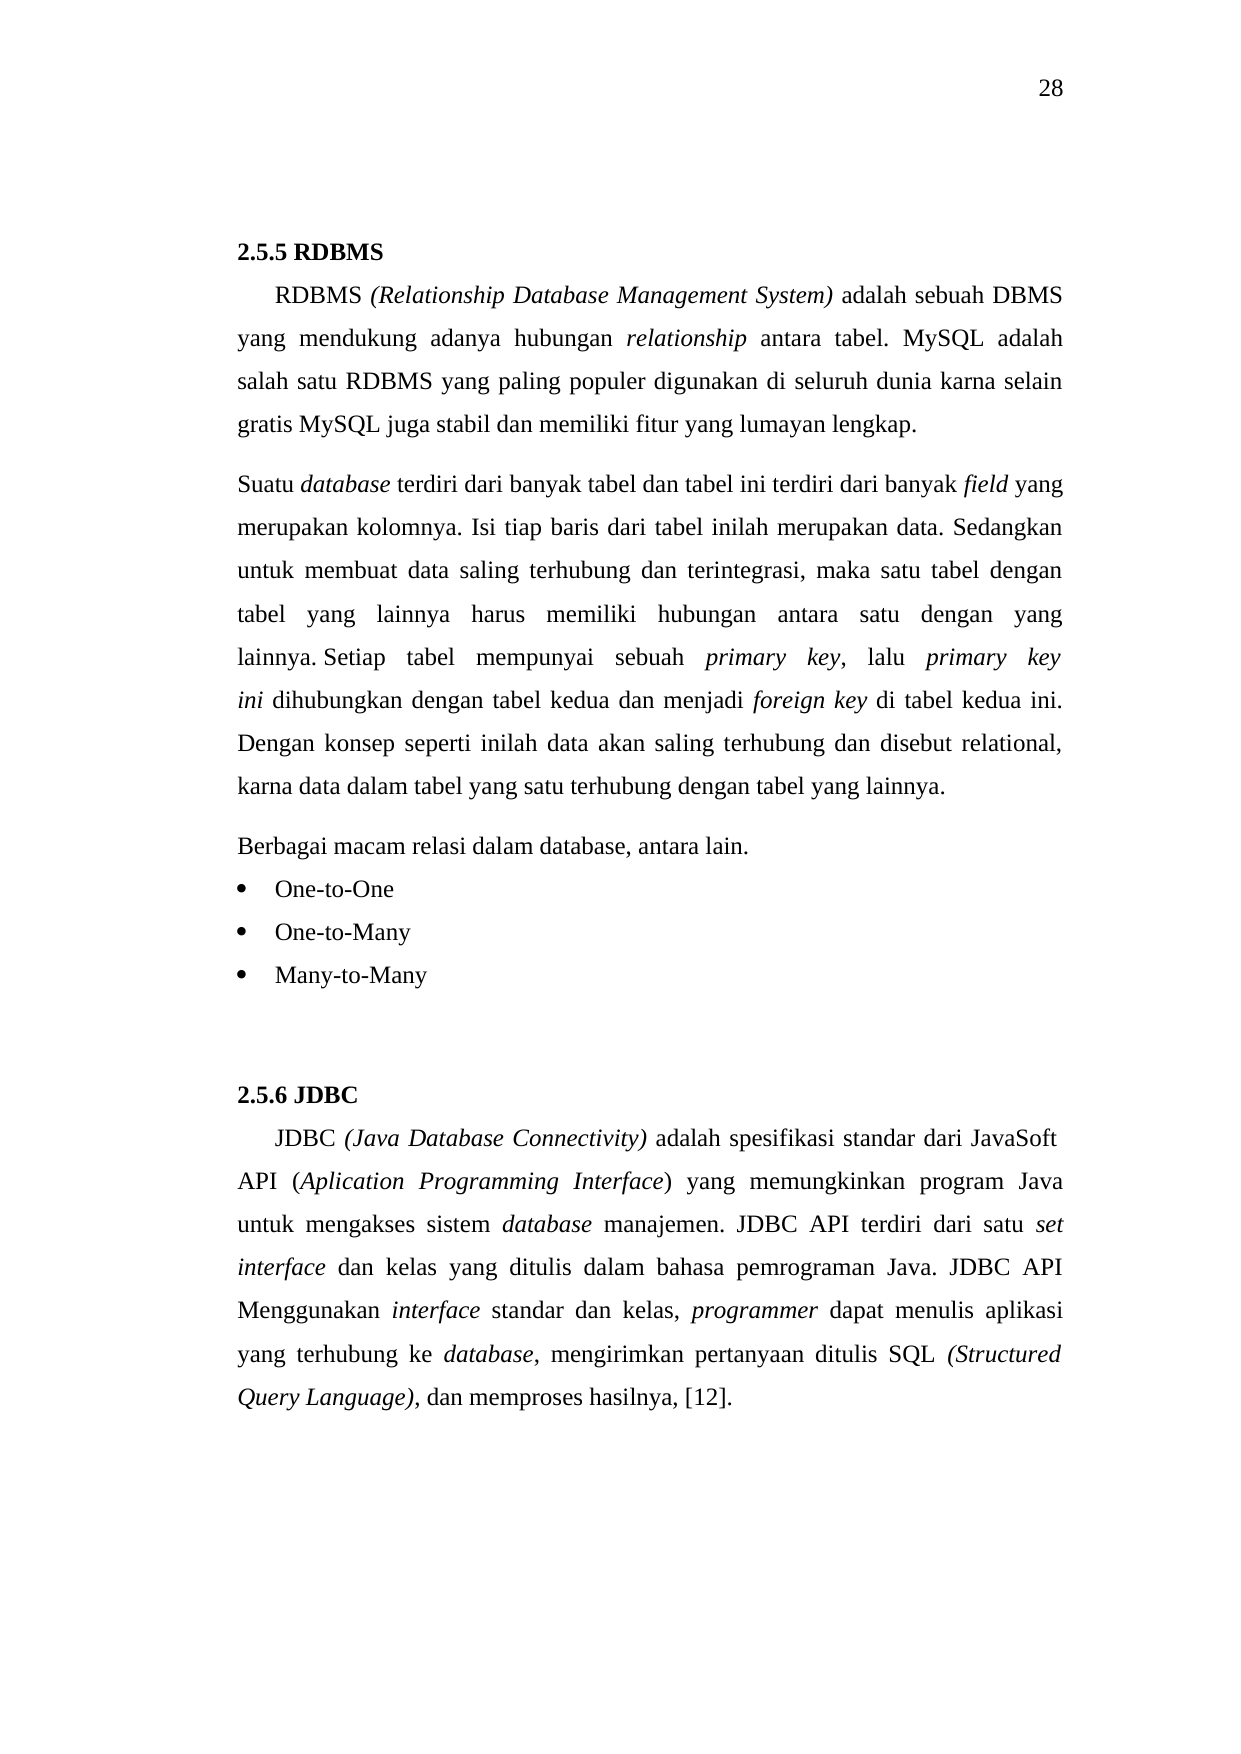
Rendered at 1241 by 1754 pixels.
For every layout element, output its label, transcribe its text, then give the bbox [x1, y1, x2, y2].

subtitle 2.5.6 JDBC [237, 1080, 1063, 1109]
list One-to-Many [237, 917, 1063, 946]
text RDBMS (Relationship Database Management System) adalah sebuah DBMS yang mendukung adanya hubungan relationship antara tabel. MySQL adalah salah satu RDBMS yang paling populer digunakan di seluruh dunia karna selain gratis MySQL juga stabil dan memiliki fitur yang lumayan lengkap. [237, 280, 1063, 438]
list Many-to-Many [237, 960, 1063, 989]
text JDBC (Java Database Connectivity) adalah spesifikasi standar dari JavaSoft API (Aplication Programming Interface) yang memungkinkan program Java untuk mengakses sistem database manajemen. JDBC API terdiri dari satu set interface dan kelas yang ditulis dalam bahasa pemrograman Java. JDBC API Menggunakan interface standar dan kelas, programmer dapat menulis aplikasi yang terhubung ke database, mengirimkan pertanyaan ditulis SQL (Structured Query Language), dan memproses hasilnya, [12]. [237, 1123, 1063, 1411]
subtitle 2.5.5 RDBMS [237, 237, 1063, 266]
text Suatu database terdiri dari banyak tabel dan tabel ini terdiri dari banyak field yang merupakan kolomnya. Isi tiap baris dari tabel inilah merupakan data. Sedangkan untuk membuat data saling terhubung dan terintegrasi, maka satu tabel dengan tabel yang lainnya harus memiliki hubungan antara satu dengan yang lainnya. Setiap tabel mempunyai sebuah primary key, lalu primary key ini dihubungkan dengan tabel kedua dan menjadi foreign key di tabel kedua ini. Dengan konsep seperti inilah data akan saling terhubung dan disebut relational, karna data dalam tabel yang satu terhubung dengan tabel yang lainnya. [237, 469, 1063, 800]
list One-to-One [237, 874, 1063, 903]
text Berbagai macam relasi dalam database, antara lain. [237, 831, 1063, 860]
